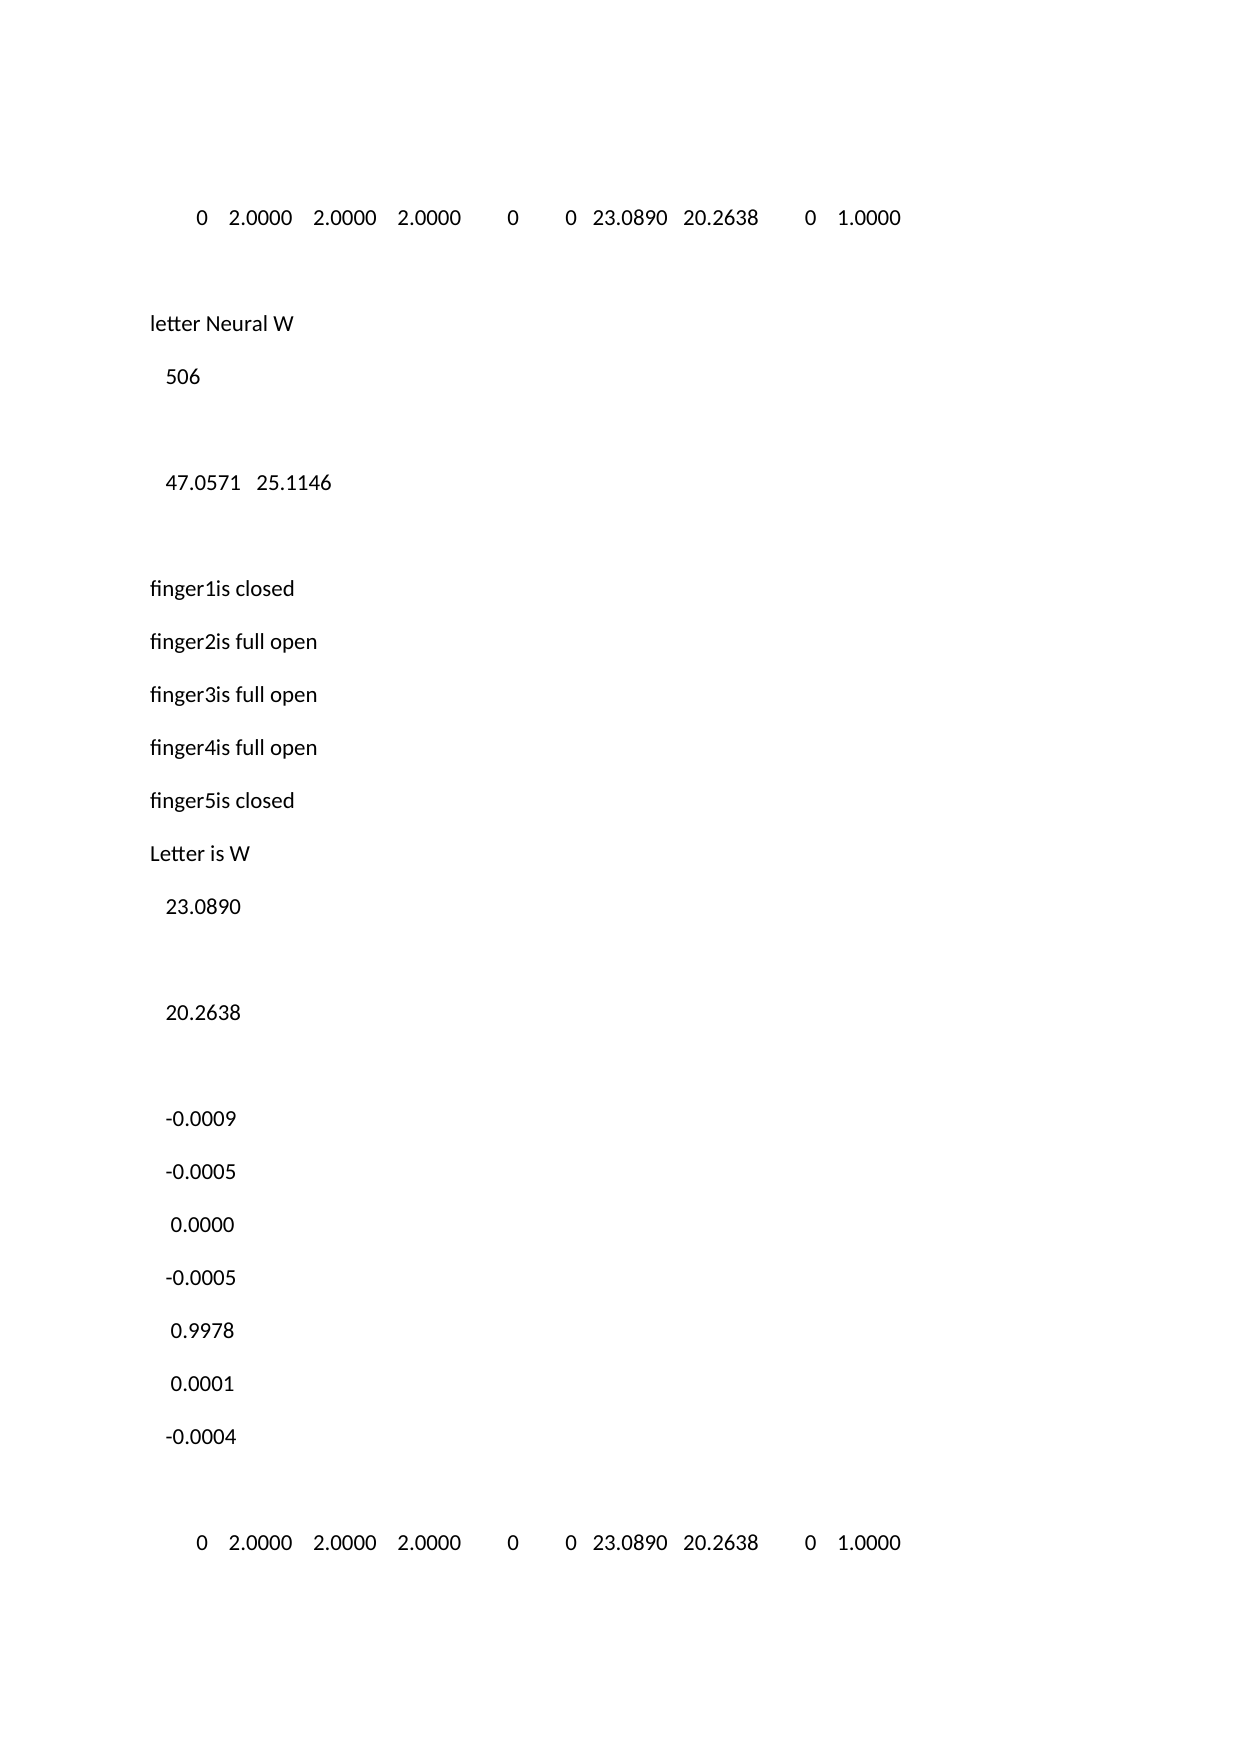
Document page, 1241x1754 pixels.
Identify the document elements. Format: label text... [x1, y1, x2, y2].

text finger4is full open [150, 733, 1090, 761]
text 0.9978 [150, 1316, 1090, 1344]
text -0.0009 [150, 1104, 1090, 1132]
text -0.0004 [150, 1422, 1090, 1451]
text finger2is full open [150, 627, 1090, 655]
text Letter is W [150, 839, 1090, 867]
text 23.0890 [150, 892, 1090, 920]
text 0 2.0000 2.0000 2.0000 0 0 23.0890 20.2638 0 1.0000 [150, 1528, 1090, 1557]
text 0.0000 [150, 1210, 1090, 1238]
text 0 2.0000 2.0000 2.0000 0 0 23.0890 20.2638 0 1.0000 [150, 203, 1090, 231]
text 47.0571 25.1146 [150, 468, 1090, 496]
text finger5is closed [150, 786, 1090, 814]
text finger3is full open [150, 680, 1090, 708]
text -0.0005 [150, 1263, 1090, 1291]
text finger1is closed [150, 574, 1090, 602]
text letter Neural W [150, 309, 1090, 337]
text 0.0001 [150, 1369, 1090, 1397]
text -0.0005 [150, 1157, 1090, 1185]
text 506 [150, 362, 1090, 390]
text 20.2638 [150, 998, 1090, 1026]
